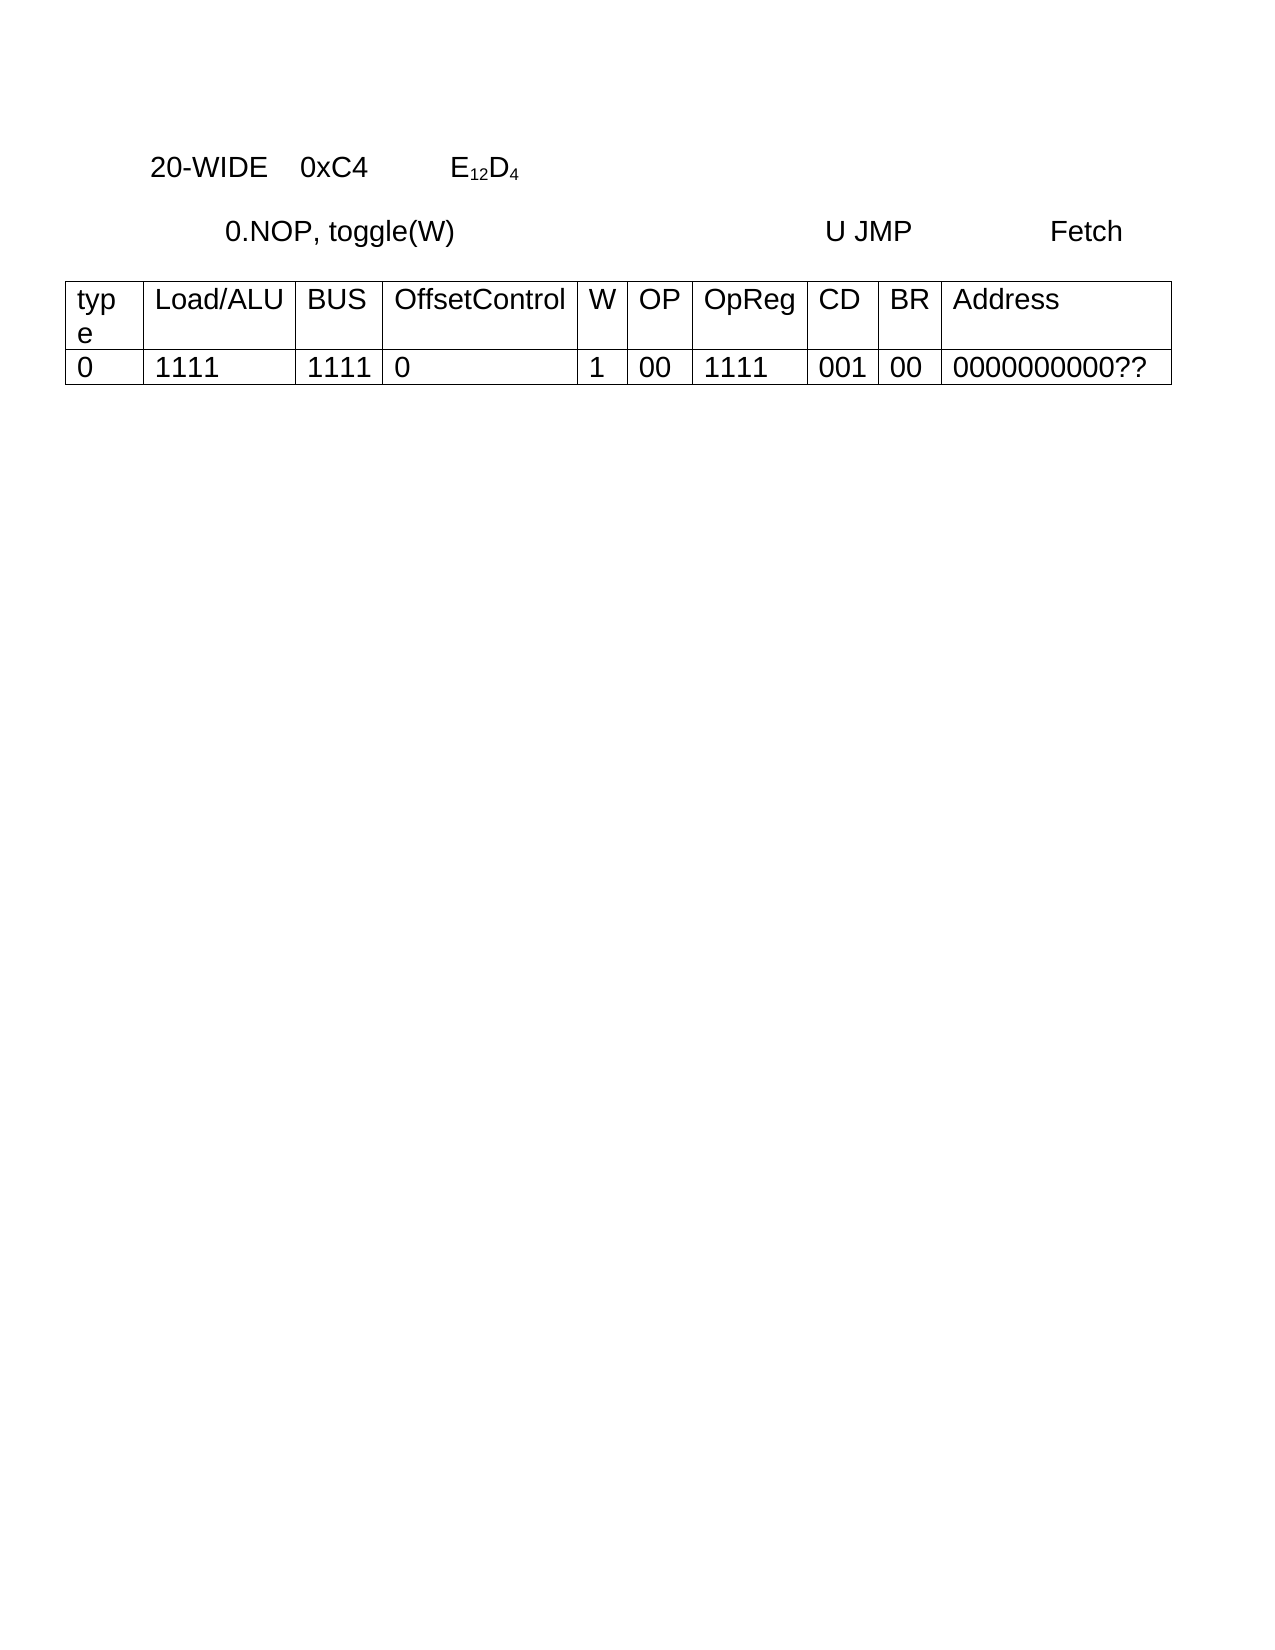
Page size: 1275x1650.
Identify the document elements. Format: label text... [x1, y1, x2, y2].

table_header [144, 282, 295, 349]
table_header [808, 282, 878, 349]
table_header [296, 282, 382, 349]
text 0.NOP, toggle(W) U JMP Fetch [150, 214, 1125, 248]
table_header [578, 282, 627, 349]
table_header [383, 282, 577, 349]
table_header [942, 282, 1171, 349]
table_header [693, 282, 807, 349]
text 20-WIDE 0xC4 E12D4 [150, 150, 1125, 183]
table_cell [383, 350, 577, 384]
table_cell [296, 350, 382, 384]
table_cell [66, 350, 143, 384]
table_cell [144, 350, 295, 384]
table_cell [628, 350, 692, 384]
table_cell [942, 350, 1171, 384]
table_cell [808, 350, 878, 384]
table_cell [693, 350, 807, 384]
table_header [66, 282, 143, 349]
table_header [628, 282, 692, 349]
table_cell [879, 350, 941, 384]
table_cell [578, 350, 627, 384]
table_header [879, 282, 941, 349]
